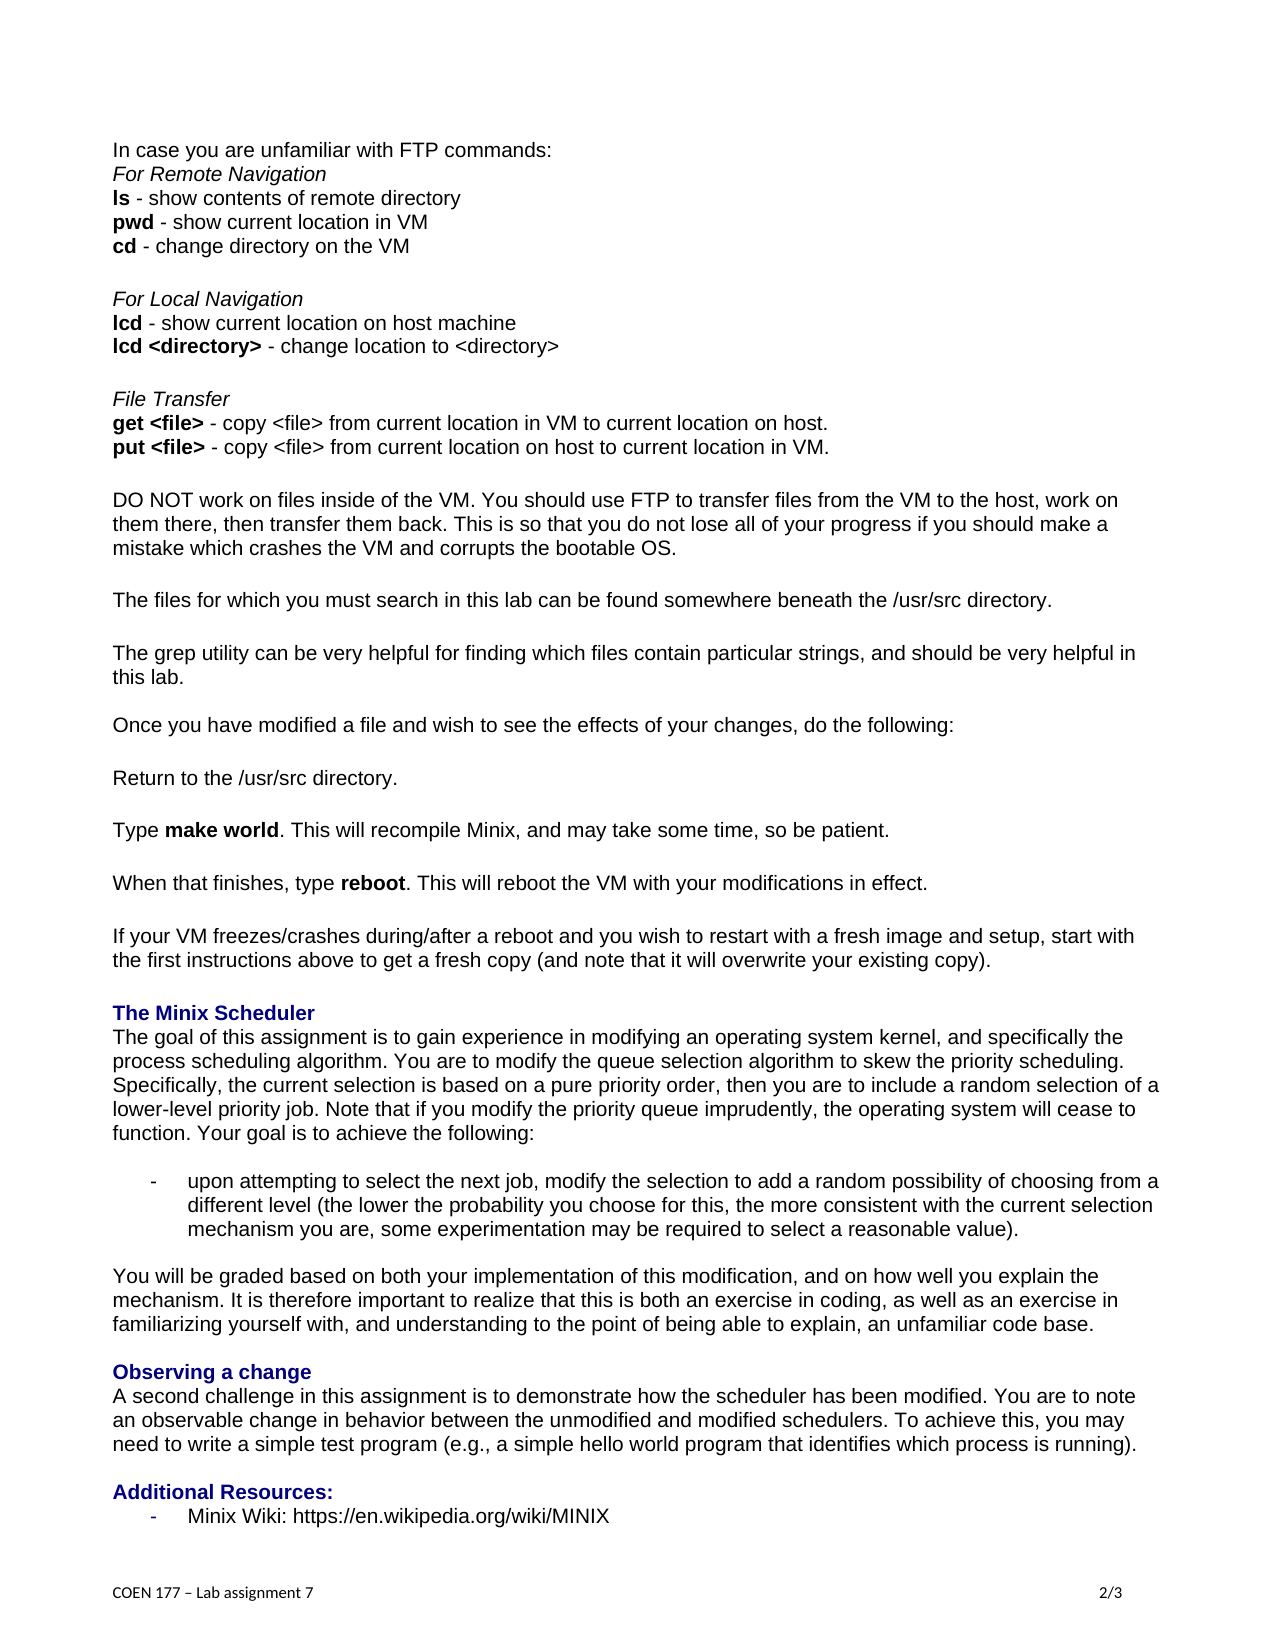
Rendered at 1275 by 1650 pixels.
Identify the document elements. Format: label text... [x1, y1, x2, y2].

text The goal of this assignment is to gain experience in modifying an operating system kernel, and specifically the process scheduling algorithm. You are to modify the queue selection algorithm to skew the priority scheduling. Specifically, the current selection is based on a pure priority order, then you are to include a random selection of a lower-level priority job. Note that if you modify the priority queue imprudently, the operating system will cease to function. Your goal is to achieve the following: [112, 1025, 1162, 1144]
text Type make world. This will recompile Minix, and may take some time, so be patient. [112, 818, 1162, 871]
text Once you have modified a file and wish to see the effects of your changes, do the following: [112, 713, 1162, 766]
list upon attempting to select the next job, modify the selection to add a random possibility of choosing from a different level (the lower the probability you choose for this, the more consistent with the current selection mechanism you are, some experimentation may be required to select a reasonable value). [150, 1168, 1162, 1240]
text In case you are unfamiliar with FTP commands: [112, 138, 1162, 162]
subtitle The Minix Scheduler [112, 996, 1162, 1025]
text A second challenge in this assignment is to demonstrate how the scheduler has been modified. You are to note an observable change in behavior between the unmodified and modified schedulers. To achieve this, you may need to write a simple test program (e.g., a simple hello world program that identifies which process is running). [112, 1384, 1162, 1456]
text File Transfer [112, 387, 1162, 411]
text ls - show contents of remote directory pwd - show current location in VM cd - change directory on the VM [112, 186, 1162, 286]
text When that finishes, type reboot. This will reboot the VM with your modifications in effect. [112, 871, 1162, 924]
text Additional Resources: [112, 1480, 1162, 1504]
text Observing a change [112, 1360, 1162, 1384]
text For Local Navigation [112, 286, 1162, 310]
text get <file> - copy <file> from current location in VM to current location on host. put <file> - copy <file> from current location on host to current location in VM. [112, 411, 1162, 488]
text lcd - show current location on host machine lcd <directory> - change location to <directory> [112, 310, 1162, 387]
text For Remote Navigation [112, 162, 1162, 186]
text If your VM freezes/crashes during/after a reboot and you wish to restart with a fresh image and setup, start with the first instructions above to get a fresh copy (and note that it will overwrite your existing copy). [112, 924, 1162, 972]
text You will be graded based on both your implementation of this modification, and on how well you explain the mechanism. It is therefore important to realize that this is both an exercise in coding, as well as an exercise in familiarizing yourself with, and understanding to the point of being able to explain, an unfamiliar code base. [112, 1264, 1162, 1336]
text The grep utility can be very helpful for finding which files contain particular strings, and should be very helpful in this lab. [112, 641, 1162, 689]
list Minix Wiki: https://en.wikipedia.org/wiki/MINIX [150, 1504, 1162, 1528]
text The files for which you must search in this lab can be found somewhere beneath the /usr/src directory. [112, 588, 1162, 641]
text Return to the /usr/src directory. [112, 766, 1162, 818]
text DO NOT work on files inside of the VM. You should use FTP to transfer files from the VM to the host, work on them there, then transfer them back. This is so that you do not lose all of your progress if you should make a mistake which crashes the VM and corrupts the bootable OS. [112, 488, 1162, 588]
